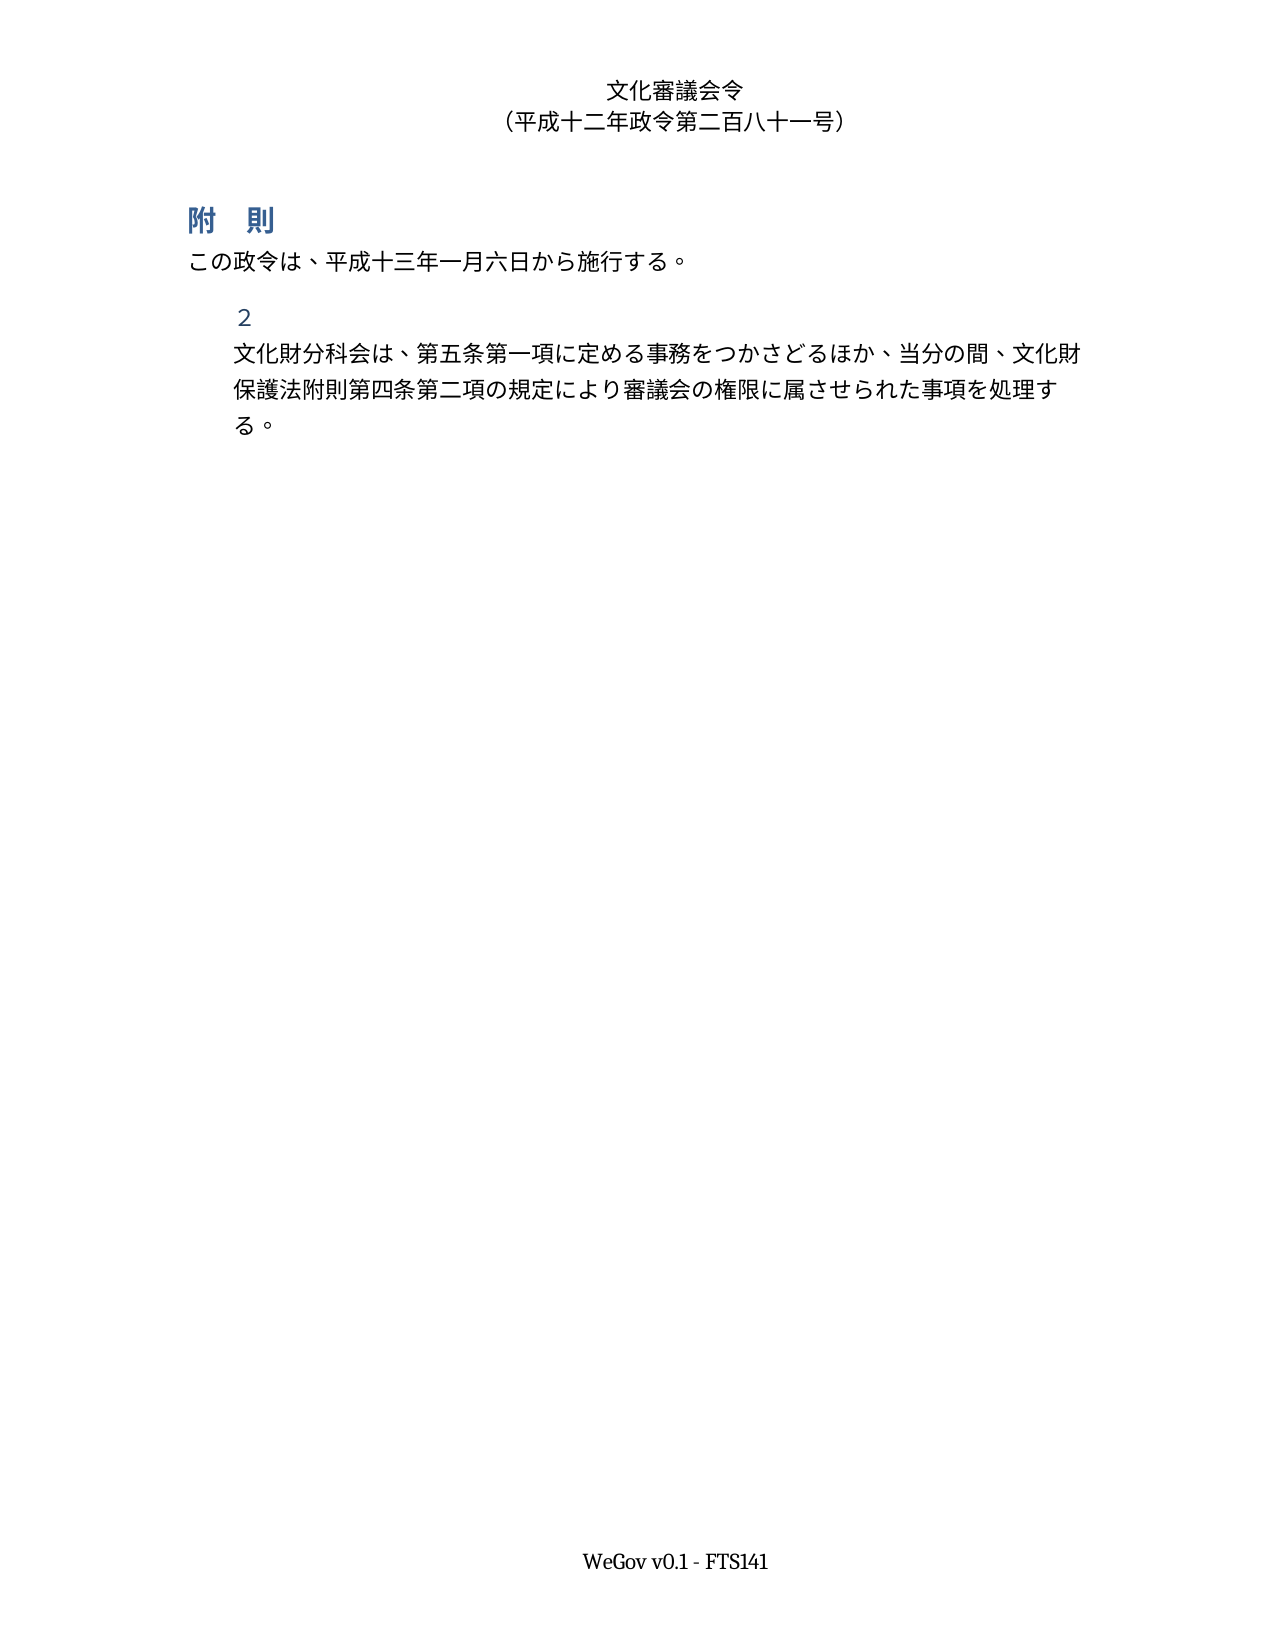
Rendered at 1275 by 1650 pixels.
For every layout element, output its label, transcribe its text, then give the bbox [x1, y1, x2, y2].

subtitle 附 則 [187, 200, 1087, 240]
subtitle ２ [233, 302, 1087, 334]
text 文化財分科会は、第五条第一項に定める事務をつかさどるほか、当分の間、文化財保護法附則第四条第二項の規定により審議会の権限に属させられた事項を処理する。 [233, 338, 1087, 441]
text この政令は、平成十三年一月六日から施行する。 [187, 246, 1087, 277]
